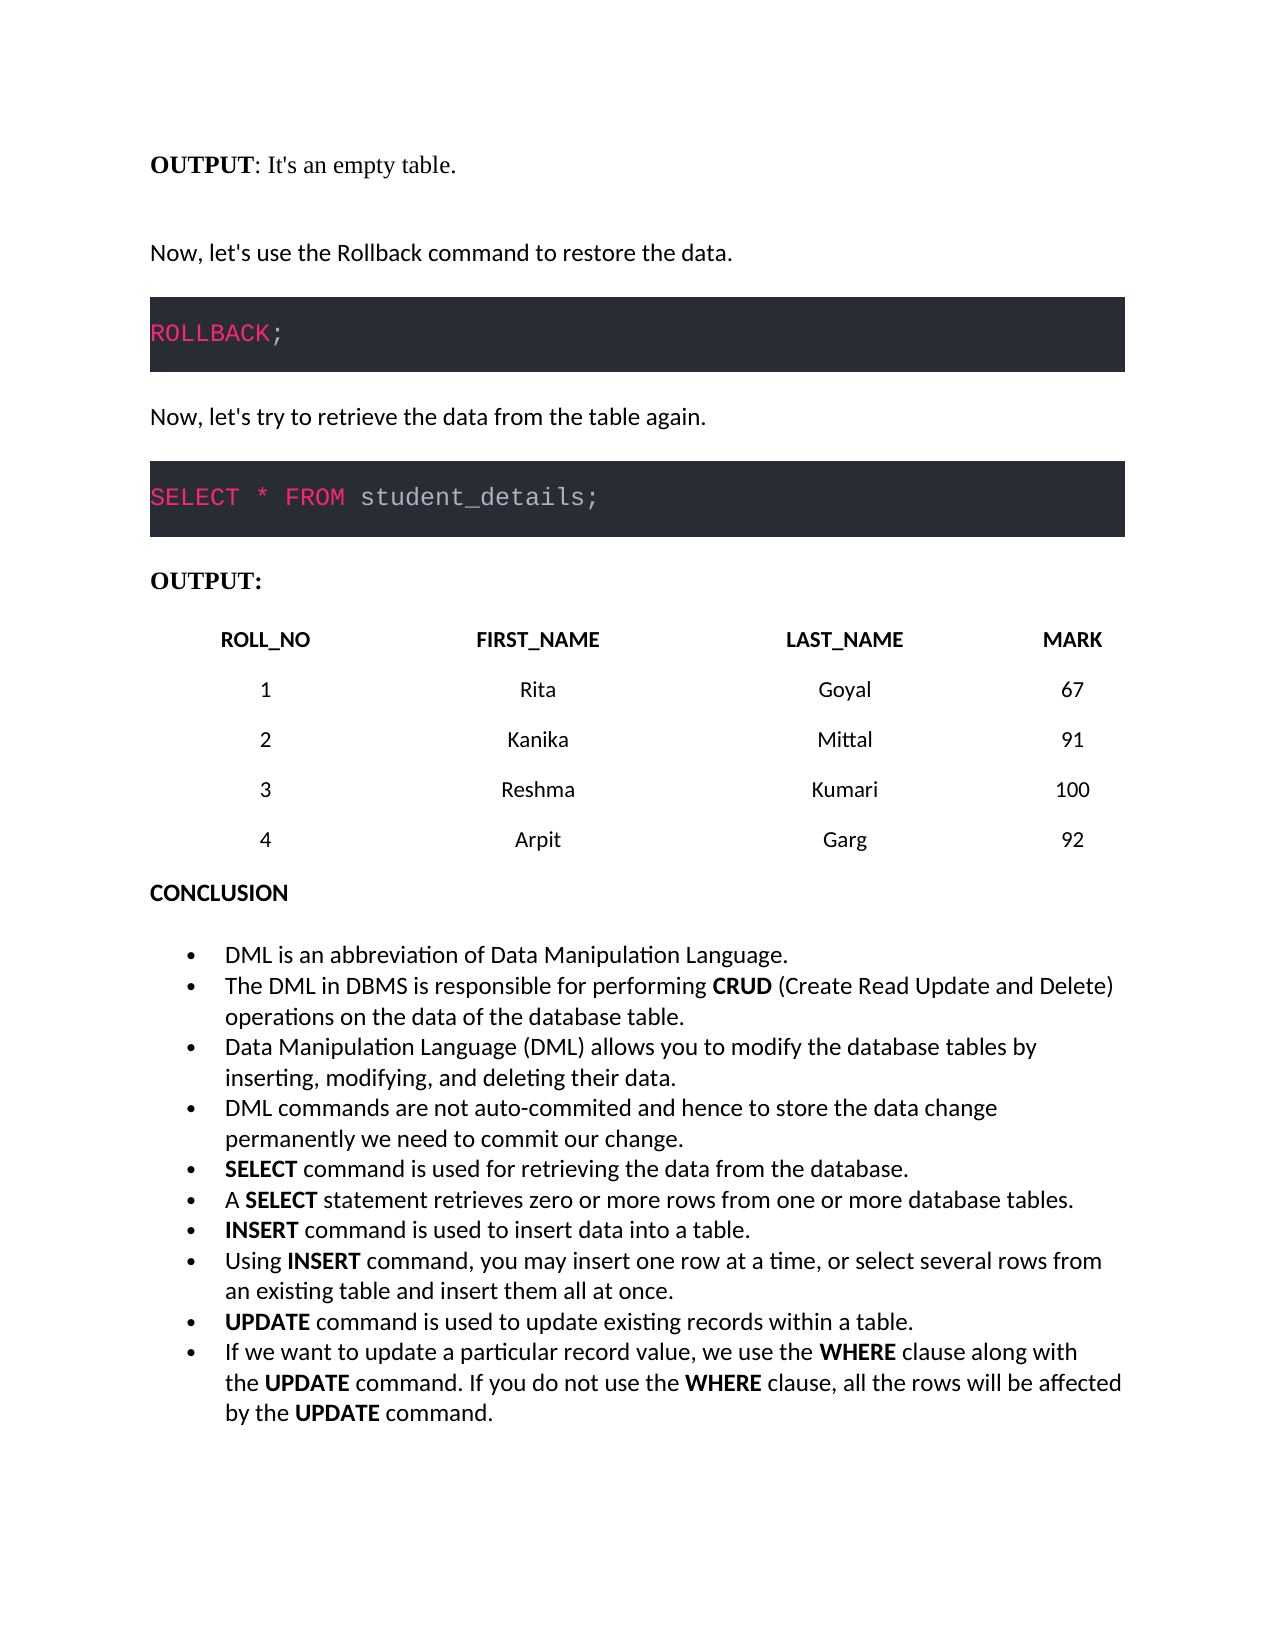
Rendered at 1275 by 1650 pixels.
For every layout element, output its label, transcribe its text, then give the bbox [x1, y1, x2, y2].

table_header MARK [995, 624, 1150, 674]
table_cell 100 [995, 774, 1150, 823]
list DML is an abbreviation of Data Manipulation Language. [187, 940, 1125, 970]
table_cell 1 [150, 674, 381, 724]
table_cell 4 [150, 824, 381, 873]
list A SELECT statement retrieves zero or more rows from one or more database tables. [187, 1330, 1125, 1360]
text SELECT * FROM student_details; [150, 485, 1125, 513]
table_cell Kumari [695, 774, 995, 823]
table_cell Garg [695, 824, 995, 873]
table_cell 91 [995, 724, 1150, 774]
table_header ROLL_NO [150, 624, 381, 674]
table_header LAST_NAME [695, 624, 995, 674]
list Data Manipulation Language (DML) allows you to modify the database tables by inserting, modifying, and deleting their data. [187, 1089, 1125, 1151]
table_cell Arpit [381, 824, 695, 873]
list The DML in DBMS is responsible for performing CRUD (Create Read Update and Delete) operations on the data of the database table. [187, 999, 1125, 1060]
table_cell 3 [150, 774, 381, 823]
subtitle CONCLUSION [150, 878, 1125, 908]
list INSERT command is used to insert data into a table. [187, 1389, 1125, 1420]
list DML commands are not auto-commited and hence to store the data change permanently we need to commit our change. [187, 1180, 1125, 1241]
table_cell Rita [381, 674, 695, 724]
table_cell Goyal [695, 674, 995, 724]
text Now, let's try to retrieve the data from the table again. [150, 402, 1125, 432]
table_cell 92 [995, 824, 1150, 873]
table_cell 67 [995, 674, 1150, 724]
text OUTPUT: It's an empty table. [150, 150, 1125, 179]
text OUTPUT: [150, 566, 1125, 595]
table_cell Mittal [695, 724, 995, 774]
table_cell Reshma [381, 774, 695, 823]
table_cell 2 [150, 724, 381, 774]
list SELECT command is used for retrieving the data from the database. [187, 1270, 1125, 1301]
text Now, let's use the Rollback command to restore the data. [150, 237, 1125, 268]
table_cell Kanika [381, 724, 695, 774]
table_header FIRST_NAME [381, 624, 695, 674]
text ROLLBACK; [150, 320, 1125, 349]
